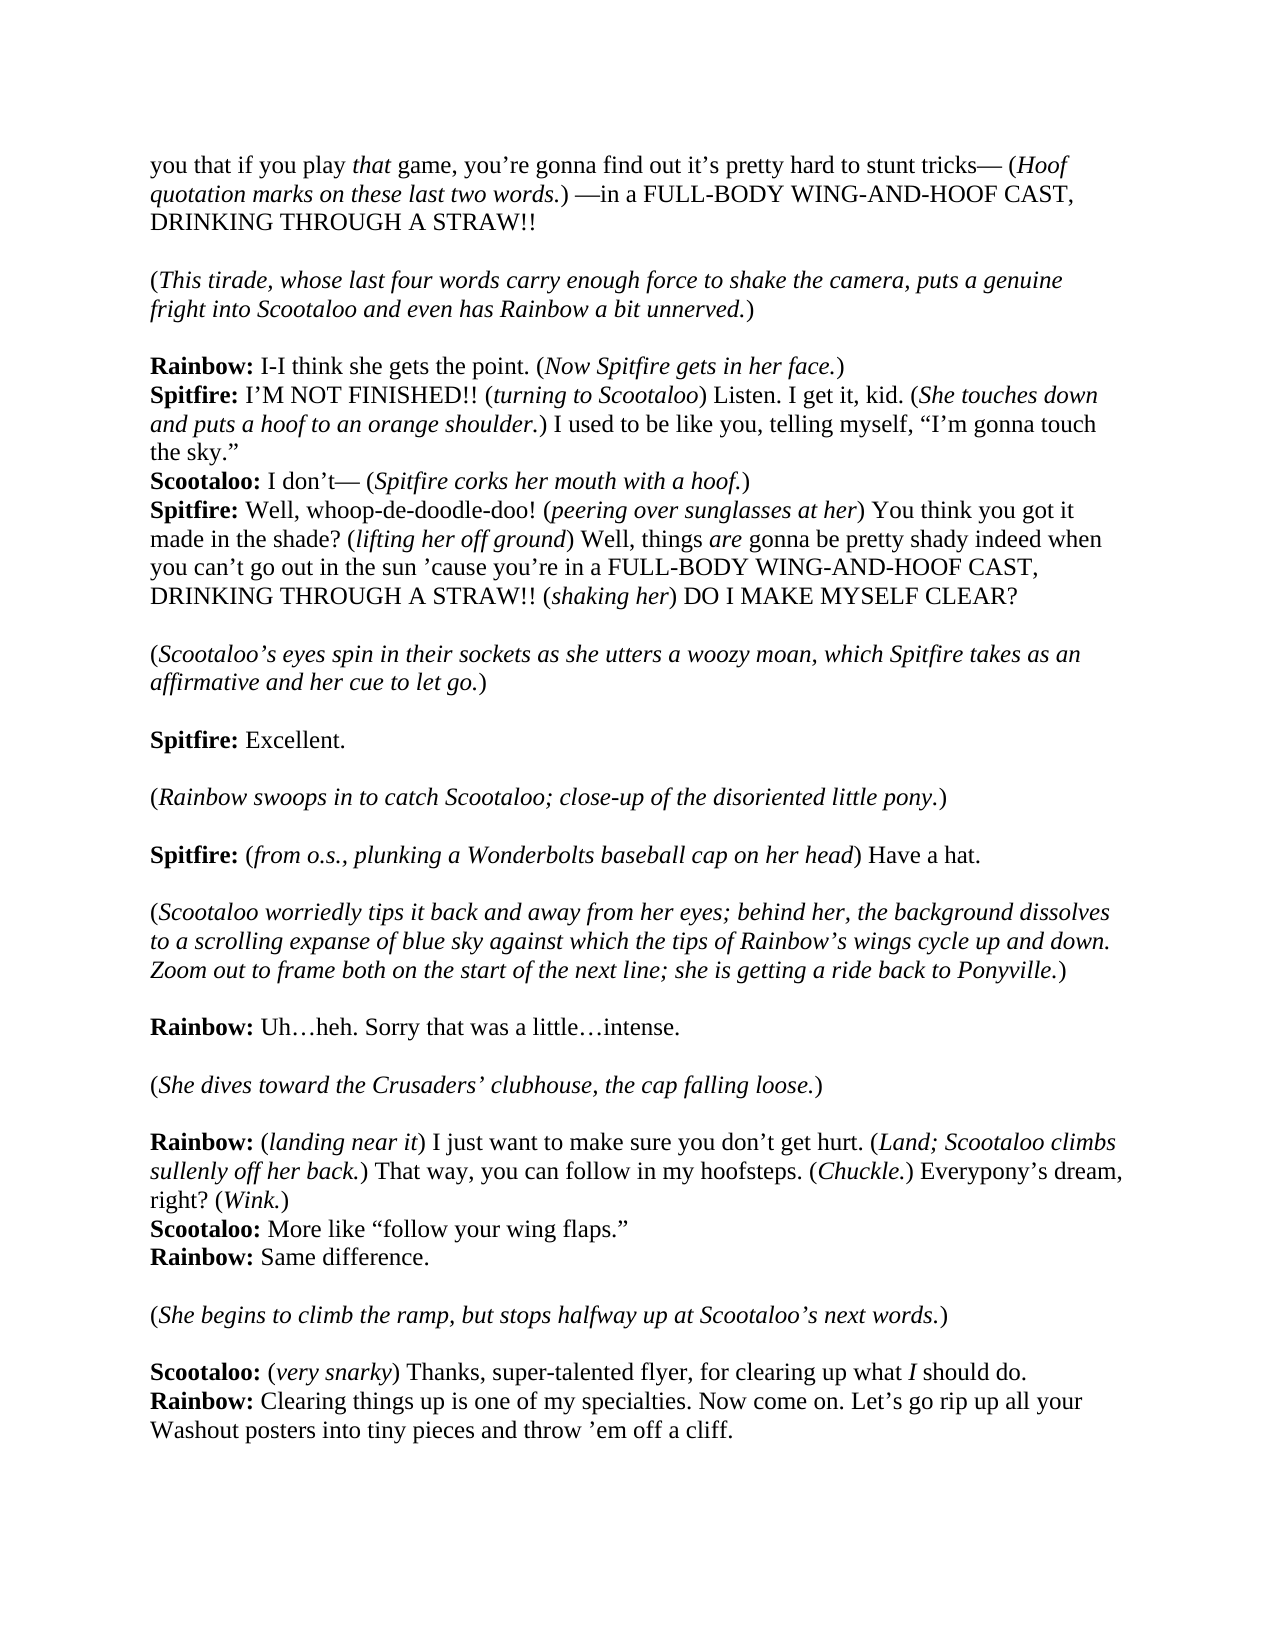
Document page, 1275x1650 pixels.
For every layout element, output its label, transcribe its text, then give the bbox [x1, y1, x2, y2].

text Rainbow: Clearing things up is one of my specialties. Now come on. Let’s go rip up all your Washout posters into tiny pieces and throw ’em off a cliff. [150, 1386, 1125, 1444]
text Scootaloo: (very snarky) Thanks, super-talented flyer, for clearing up what I should do. [150, 1357, 1125, 1386]
text (She begins to climb the ramp, but stops halfway up at Scootaloo’s next words.) [150, 1300, 1125, 1329]
text Rainbow: Uh…heh. Sorry that was a little…intense. [150, 1012, 1125, 1041]
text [150, 150, 1125, 236]
text Scootaloo: I don’t— (Spitfire corks her mouth with a hoof.) [150, 466, 1125, 495]
text Rainbow: I-I think she gets the point. (Now Spitfire gets in her face.) [150, 351, 1125, 380]
text Spitfire: I’M NOT FINISHED!! (turning to Scootaloo) Listen. I get it, kid. (She touches down and puts a hoof to an orange shoulder.) I used to be like you, telling myself, “I’m gonna touch the sky.” [150, 380, 1125, 466]
text (This tirade, whose last four words carry enough force to shake the camera, puts a genuine fright into Scootaloo and even has Rainbow a bit unnerved.) [150, 265, 1125, 322]
text Rainbow: (landing near it) I just want to make sure you don’t get hurt. (Land; Scootaloo climbs sullenly off her back.) That way, you can follow in my hoofsteps. (Chuckle.) Everypony’s dream, right? (Wink.) [150, 1127, 1125, 1214]
text (Scootaloo’s eyes spin in their sockets as she utters a woozy moan, which Spitfire takes as an affirmative and her cue to let go.) [150, 639, 1125, 696]
text (She dives toward the Crusaders’ clubhouse, the cap falling loose.) [150, 1070, 1125, 1099]
text Spitfire: Excellent. [150, 725, 1125, 754]
text Scootaloo: More like “follow your wing flaps.” [150, 1214, 1125, 1242]
text Spitfire: Well, whoop-de-doodle-doo! (peering over sunglasses at her) You think you got it made in the shade? (lifting her off ground) Well, things are gonna be pretty shady indeed when you can’t go out in the sun ’cause you’re in a FULL-BODY WING-AND-HOOF CAST, DRINKING THROUGH A STRAW!! (shaking her) DO I MAKE MYSELF CLEAR? [150, 495, 1125, 610]
text (Scootaloo worriedly tips it back and away from her eyes; behind her, the background dissolves to a scrolling expanse of blue sky against which the tips of Rainbow’s wings cycle up and down. Zoom out to frame both on the start of the next line; she is getting a ride back to Ponyville.) [150, 897, 1125, 984]
text Spitfire: (from o.s., plunking a Wonderbolts baseball cap on her head) Have a hat. [150, 840, 1125, 869]
text Rainbow: Same difference. [150, 1242, 1125, 1271]
text (Rainbow swoops in to catch Scootaloo; close-up of the disoriented little pony.) [150, 782, 1125, 811]
